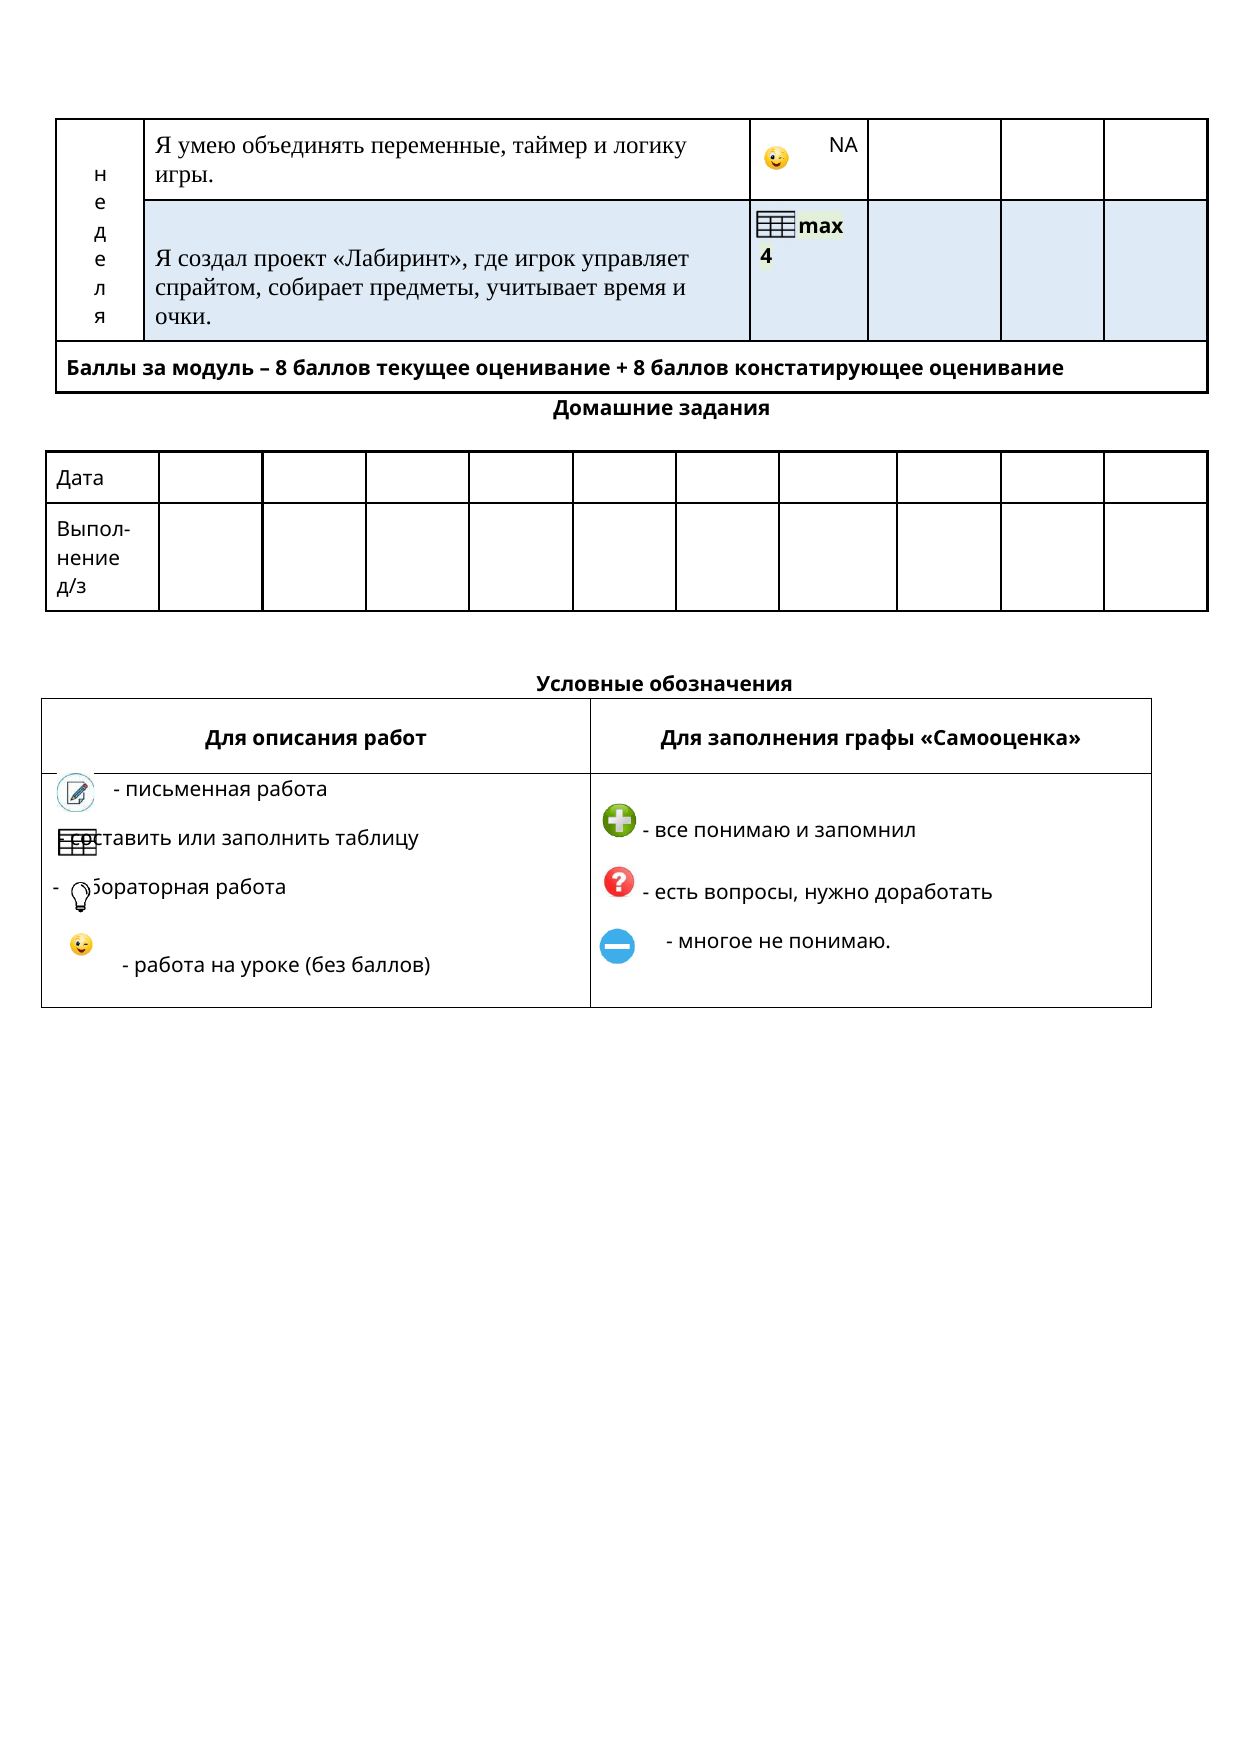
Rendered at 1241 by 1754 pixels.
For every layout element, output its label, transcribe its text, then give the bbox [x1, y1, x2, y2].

picture [751, 133, 801, 182]
table_cell [1105, 504, 1206, 610]
table_cell Я умею объединять переменные, таймер и логику игры. [145, 120, 749, 198]
table_cell [898, 504, 1000, 610]
table_header [898, 453, 1000, 502]
table_cell [780, 504, 896, 610]
picture [601, 802, 637, 838]
table_header [1002, 453, 1103, 502]
text Домашние задания [177, 394, 1152, 422]
table_cell [160, 504, 261, 610]
table_cell - все понимаю и запомнил - есть вопросы, нужно доработать - многое не понимаю. [591, 774, 1151, 1007]
picture [601, 864, 637, 900]
table_cell [869, 120, 1000, 198]
table_header [264, 453, 365, 502]
table_header Для описания работ [42, 699, 590, 773]
table_cell Выпол-нение д/з [47, 504, 158, 610]
table_header [470, 453, 572, 502]
table_cell max 4 [751, 201, 867, 340]
table_cell [574, 504, 675, 610]
picture [597, 926, 637, 966]
table_cell [470, 504, 572, 610]
table_cell [1002, 120, 1103, 198]
table_header Для заполнения графы «Самооценка» [591, 699, 1151, 773]
table_cell Баллы за модуль – 8 баллов текущее оценивание + 8 баллов констатирующее оценивание [57, 342, 1206, 391]
table_cell [677, 504, 778, 610]
picture [56, 773, 95, 812]
text Условные обозначения [177, 669, 1152, 697]
table_cell [1002, 201, 1103, 340]
table_cell - письменная работа - составить или заполнить таблицу - лабораторная работа - работа на уроке (без баллов) [42, 774, 590, 1007]
table_cell [869, 201, 1000, 340]
picture [58, 823, 97, 862]
table_header Дата [47, 453, 158, 502]
table_header [574, 453, 675, 502]
picture [58, 921, 103, 967]
table_header [780, 453, 896, 502]
table_header [1105, 453, 1206, 502]
table_header [367, 453, 468, 502]
table_cell [1105, 201, 1206, 340]
table_cell [367, 504, 468, 610]
table_header [677, 453, 778, 502]
picture [756, 205, 796, 244]
table_cell [1105, 120, 1206, 198]
table_cell [1002, 504, 1103, 610]
table_header [160, 453, 261, 502]
picture [64, 878, 94, 915]
table_cell [264, 504, 365, 610]
table_cell NA [751, 120, 867, 198]
table_cell 5 н е д е л я [57, 120, 143, 340]
table_cell Я создал проект «Лабиринт», где игрок управляет спрайтом, собирает предметы, учитывает время и очки. [145, 201, 749, 340]
